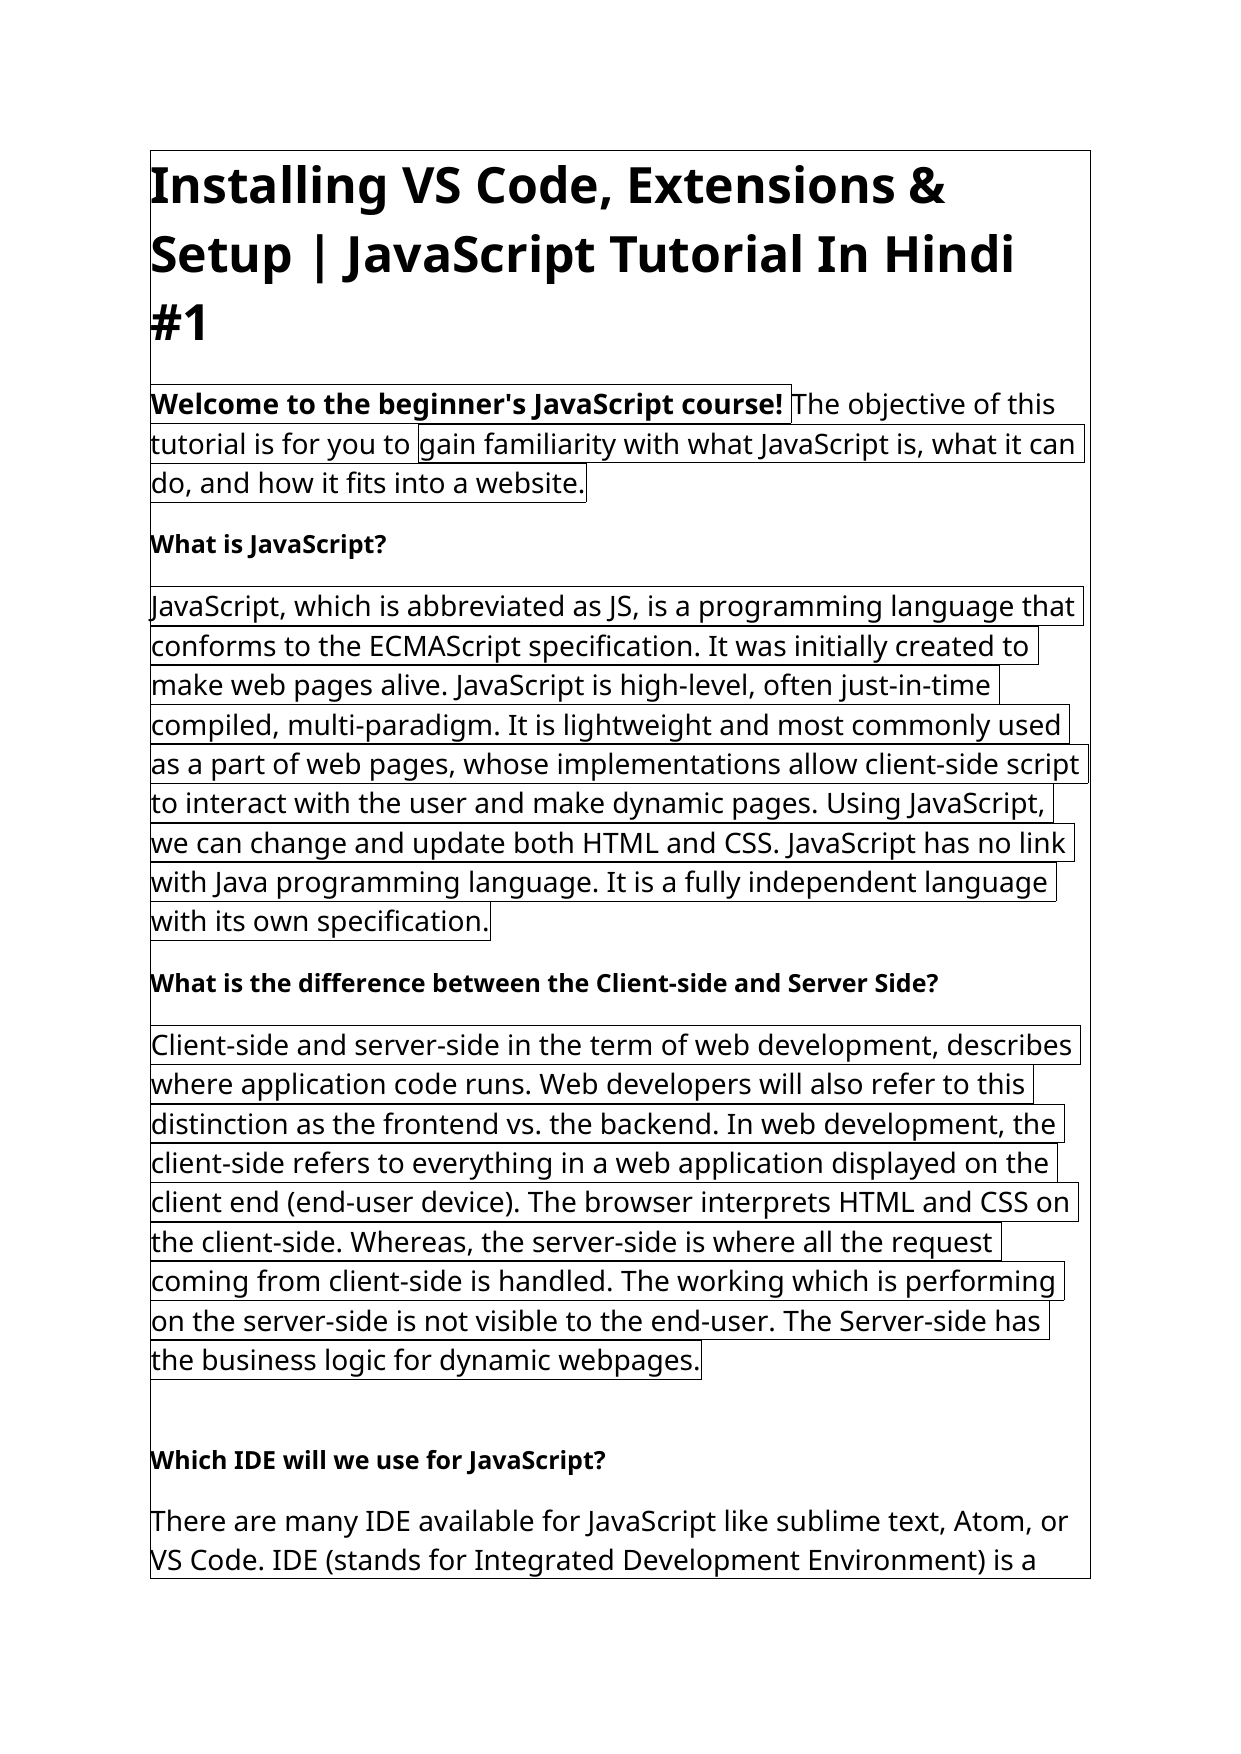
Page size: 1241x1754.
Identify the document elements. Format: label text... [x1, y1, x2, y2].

text What is the difference between the Client-side and Server Side? [151, 965, 1090, 1000]
text JavaScript, which is abbreviated as JS, is a programming language that conforms to the ECMAScript specification. It was initially created to make web pages alive. JavaScript is high-level, often just-in-time compiled, multi-paradigm. It is lightweight and most commonly used as a part of web pages, whose implementations allow client-side script to interact with the user and make dynamic pages. Using JavaScript, we can change and update both HTML and CSS. JavaScript has no link with Java programming language. It is a fully independent language with its own specification. [151, 745, 1088, 783]
text JavaScript, which is abbreviated as JS, is a programming language that conforms to the ECMAScript specification. It was initially created to make web pages alive. JavaScript is high-level, often just-in-time compiled, multi-paradigm. It is lightweight and most commonly used as a part of web pages, whose implementations allow client-side script to interact with the user and make dynamic pages. Using JavaScript, we can change and update both HTML and CSS. JavaScript has no link with Java programming language. It is a fully independent language with its own specification. [151, 587, 1083, 625]
text JavaScript, which is abbreviated as JS, is a programming language that conforms to the ECMAScript specification. It was initially created to make web pages alive. JavaScript is high-level, often just-in-time compiled, multi-paradigm. It is lightweight and most commonly used as a part of web pages, whose implementations allow client-side script to interact with the user and make dynamic pages. Using JavaScript, we can change and update both HTML and CSS. JavaScript has no link with Java programming language. It is a fully independent language with its own specification. [491, 586, 1090, 941]
text JavaScript, which is abbreviated as JS, is a programming language that conforms to the ECMAScript specification. It was initially created to make web pages alive. JavaScript is high-level, often just-in-time compiled, multi-paradigm. It is lightweight and most commonly used as a part of web pages, whose implementations allow client-side script to interact with the user and make dynamic pages. Using JavaScript, we can change and update both HTML and CSS. JavaScript has no link with Java programming language. It is a fully independent language with its own specification. [151, 705, 1069, 743]
text Which IDE will we use for JavaScript? [151, 1442, 1090, 1476]
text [151, 1501, 1090, 1578]
text Client-side and server-side in the term of web development, describes where application code runs. Web developers will also refer to this distinction as the frontend vs. the backend. In web development, the client-side refers to everything in a web application displayed on the client end (end-user device). The browser interprets HTML and CSS on the client-side. Whereas, the server-side is where all the request coming from client-side is handled. The working which is performing on the server-side is not visible to the end-user. The Server-side has the business logic for dynamic webpages. [702, 1024, 1090, 1379]
text Installing VS Code, Extensions & Setup | JavaScript Tutorial In Hindi #1 [151, 151, 1090, 355]
text Welcome to the beginner's JavaScript course! The objective of this tutorial is for you to gain familiarity with what JavaScript is, what it can do, and how it fits into a website. [151, 383, 1090, 502]
text What is JavaScript? [151, 527, 1090, 561]
